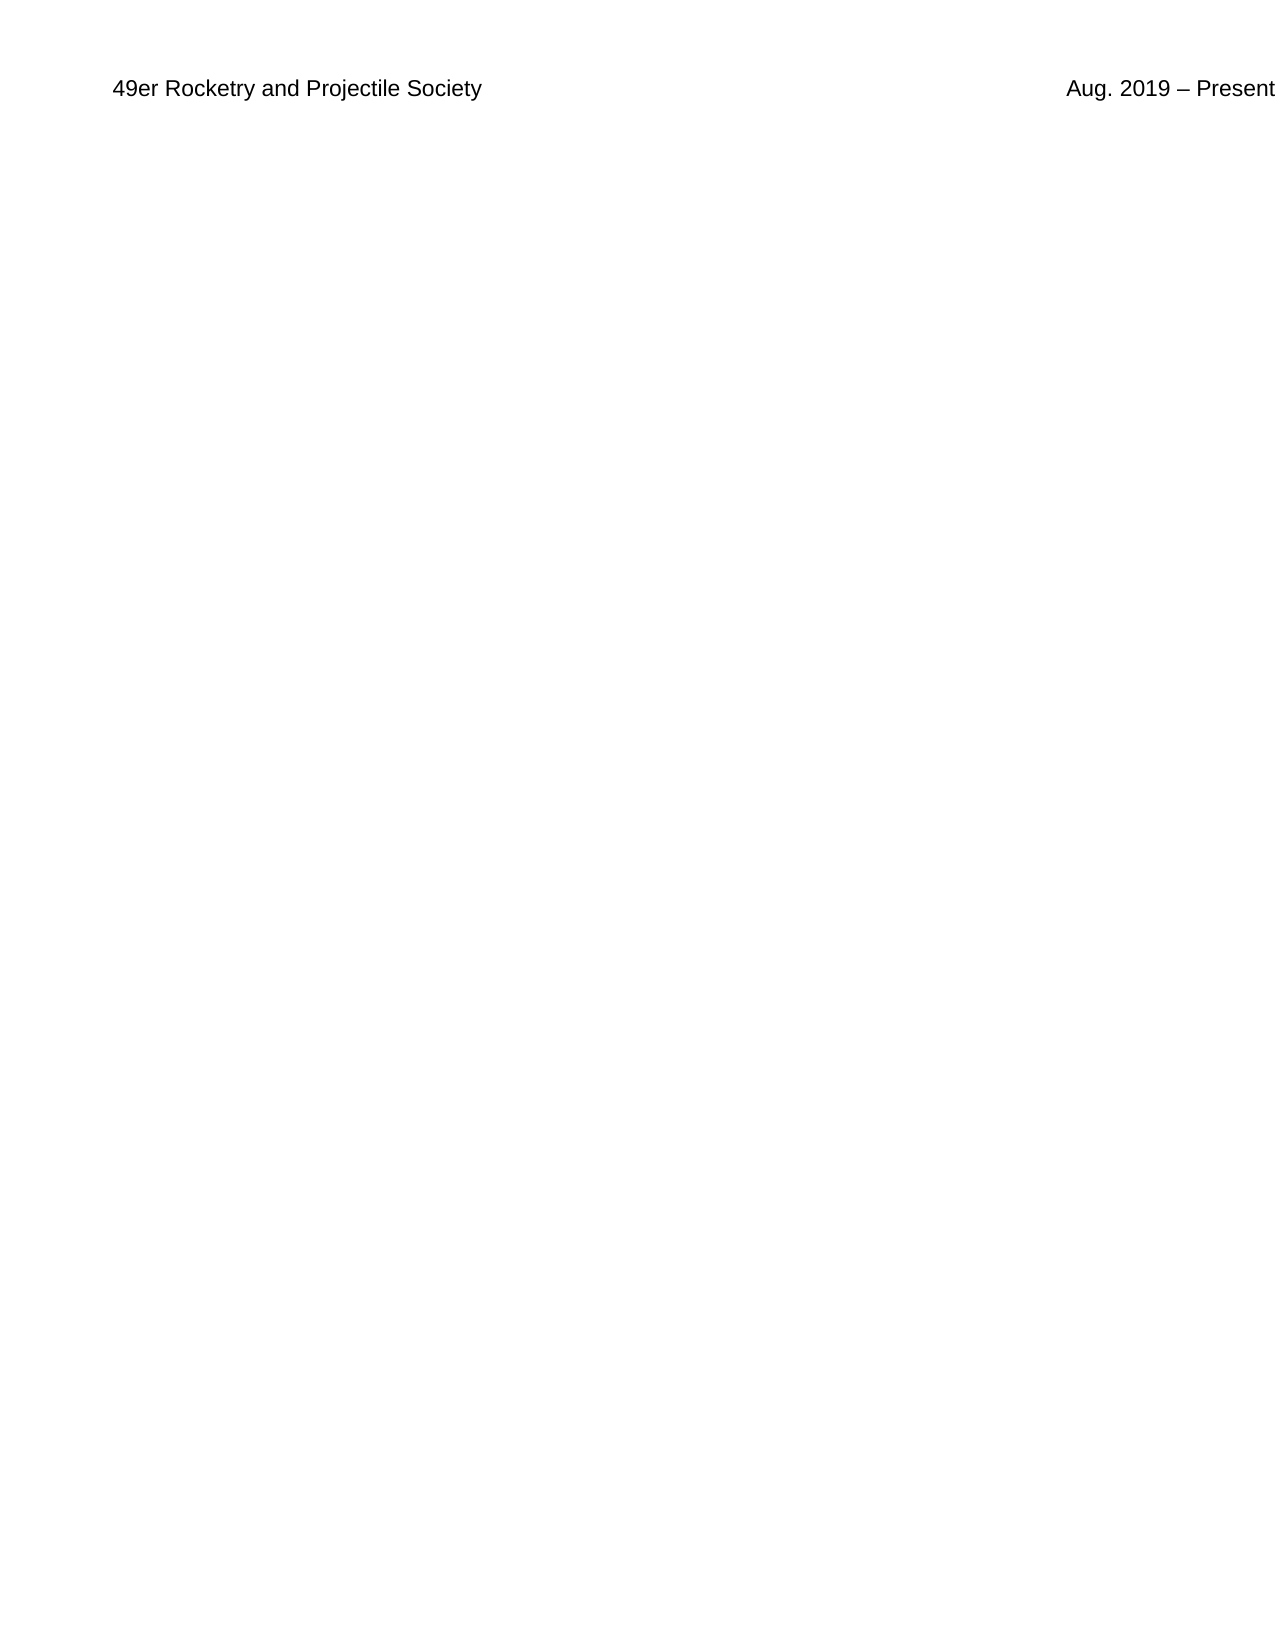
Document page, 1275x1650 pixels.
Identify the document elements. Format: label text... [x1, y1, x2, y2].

text 49er Rocketry and Projectile Society Aug. 2019 – Present [112, 75, 1200, 101]
